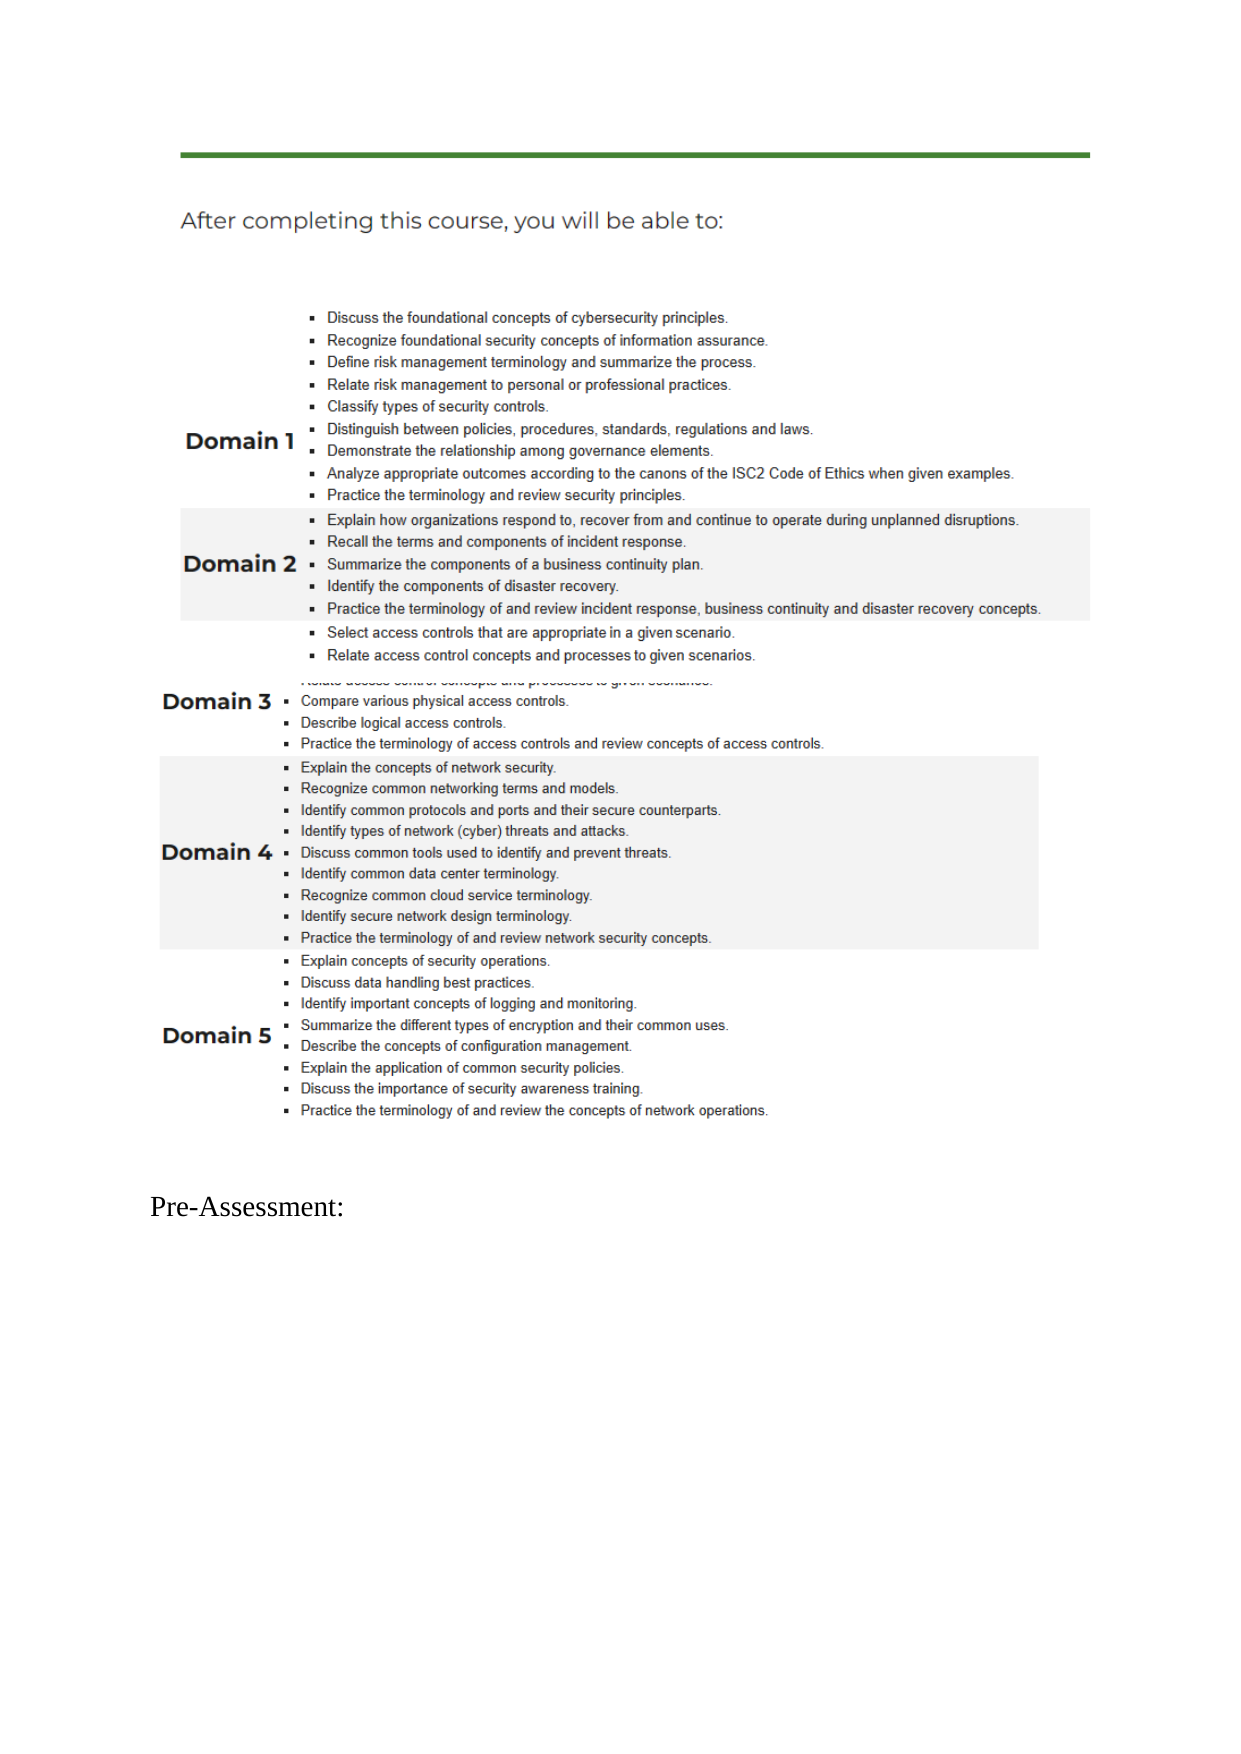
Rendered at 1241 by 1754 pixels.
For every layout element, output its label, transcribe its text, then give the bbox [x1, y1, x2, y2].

picture [150, 683, 1091, 1171]
text Pre-Assessment: [150, 1189, 1090, 1223]
picture [150, 150, 1091, 665]
